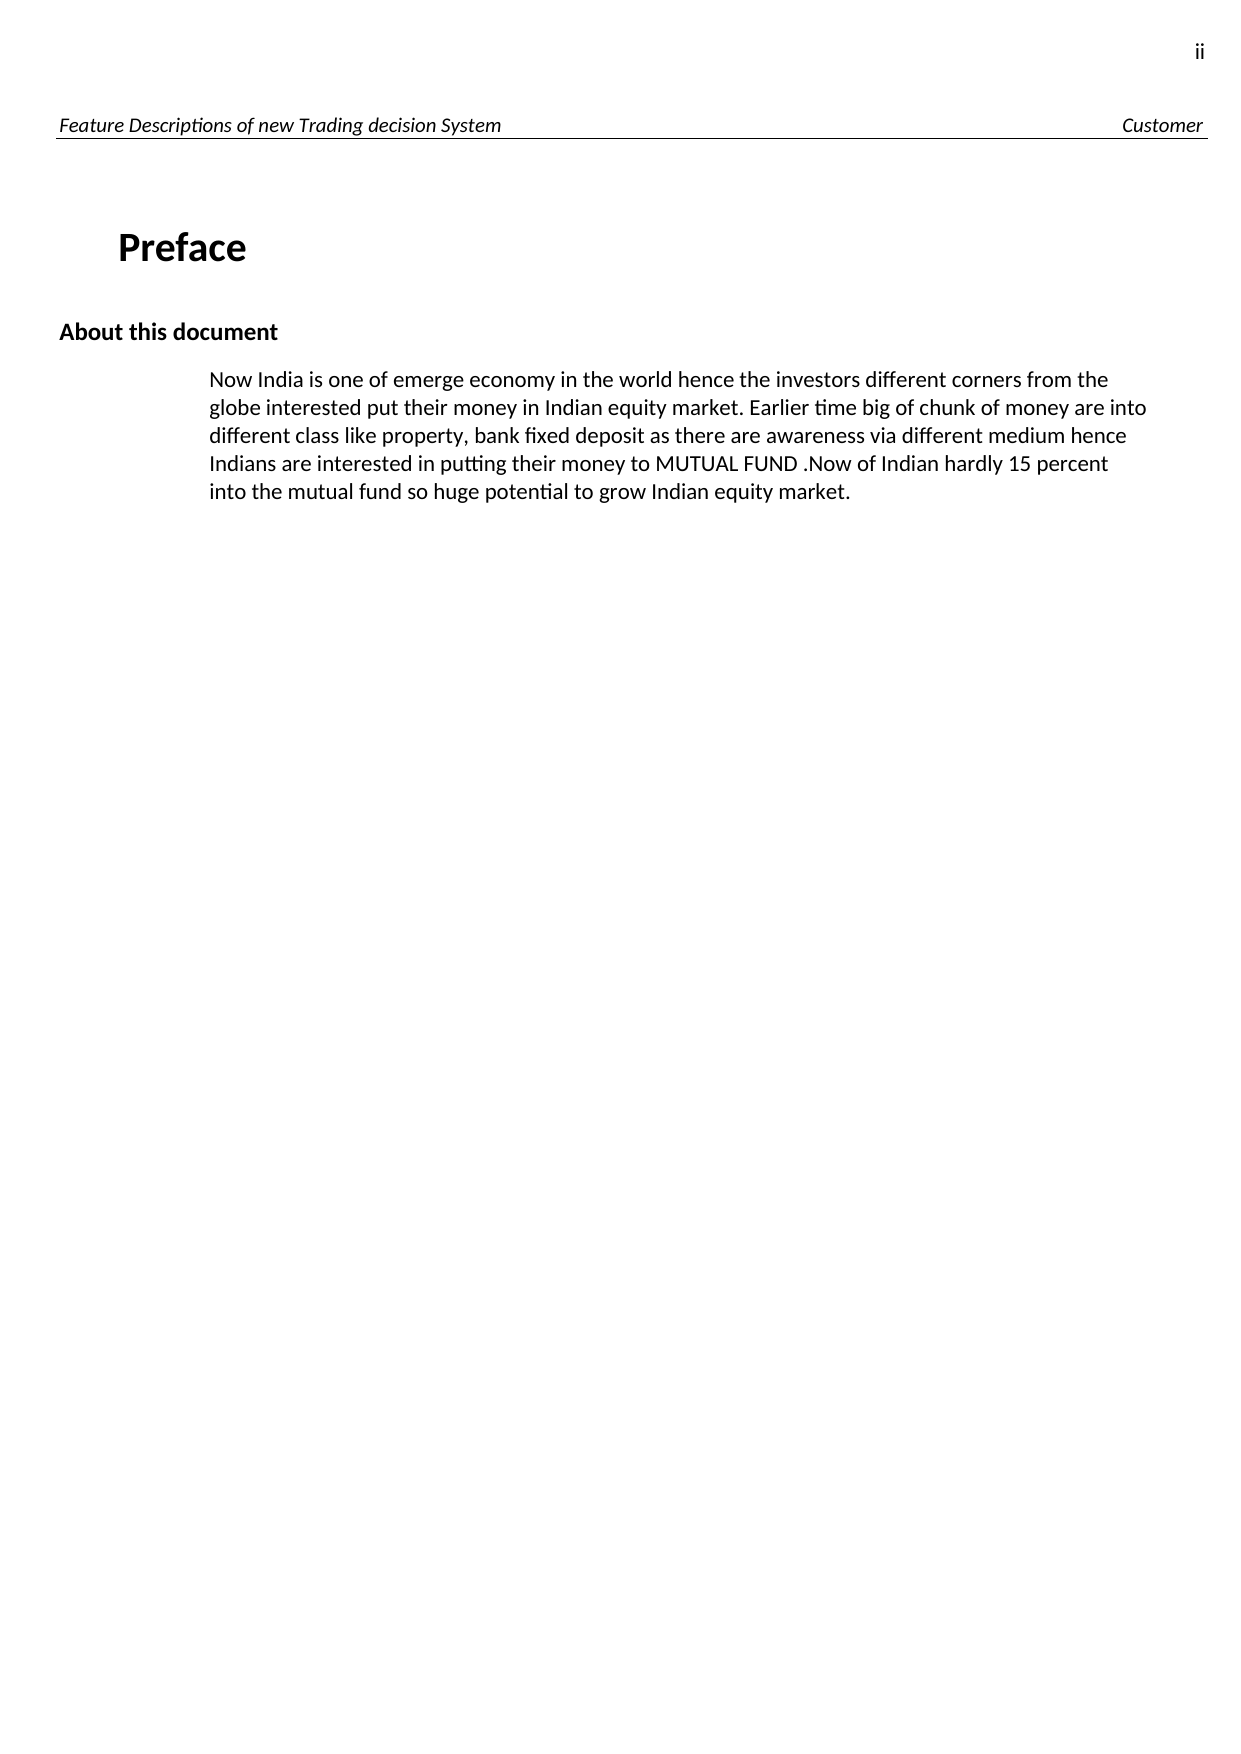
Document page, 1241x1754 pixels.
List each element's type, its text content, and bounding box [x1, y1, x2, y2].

text Now India is one of emerge economy in the world hence the investors different corners from the globe interested put their money in Indian equity market. Earlier time big of chunk of money are into different class like property, bank fixed deposit as there are awareness via different medium hence Indians are interested in putting their money to MUTUAL FUND .Now of Indian hardly 15 percent into the mutual fund so huge potential to grow Indian equity market. [209, 365, 1152, 505]
subtitle About this document [59, 316, 1152, 347]
text Preface [118, 221, 1152, 272]
